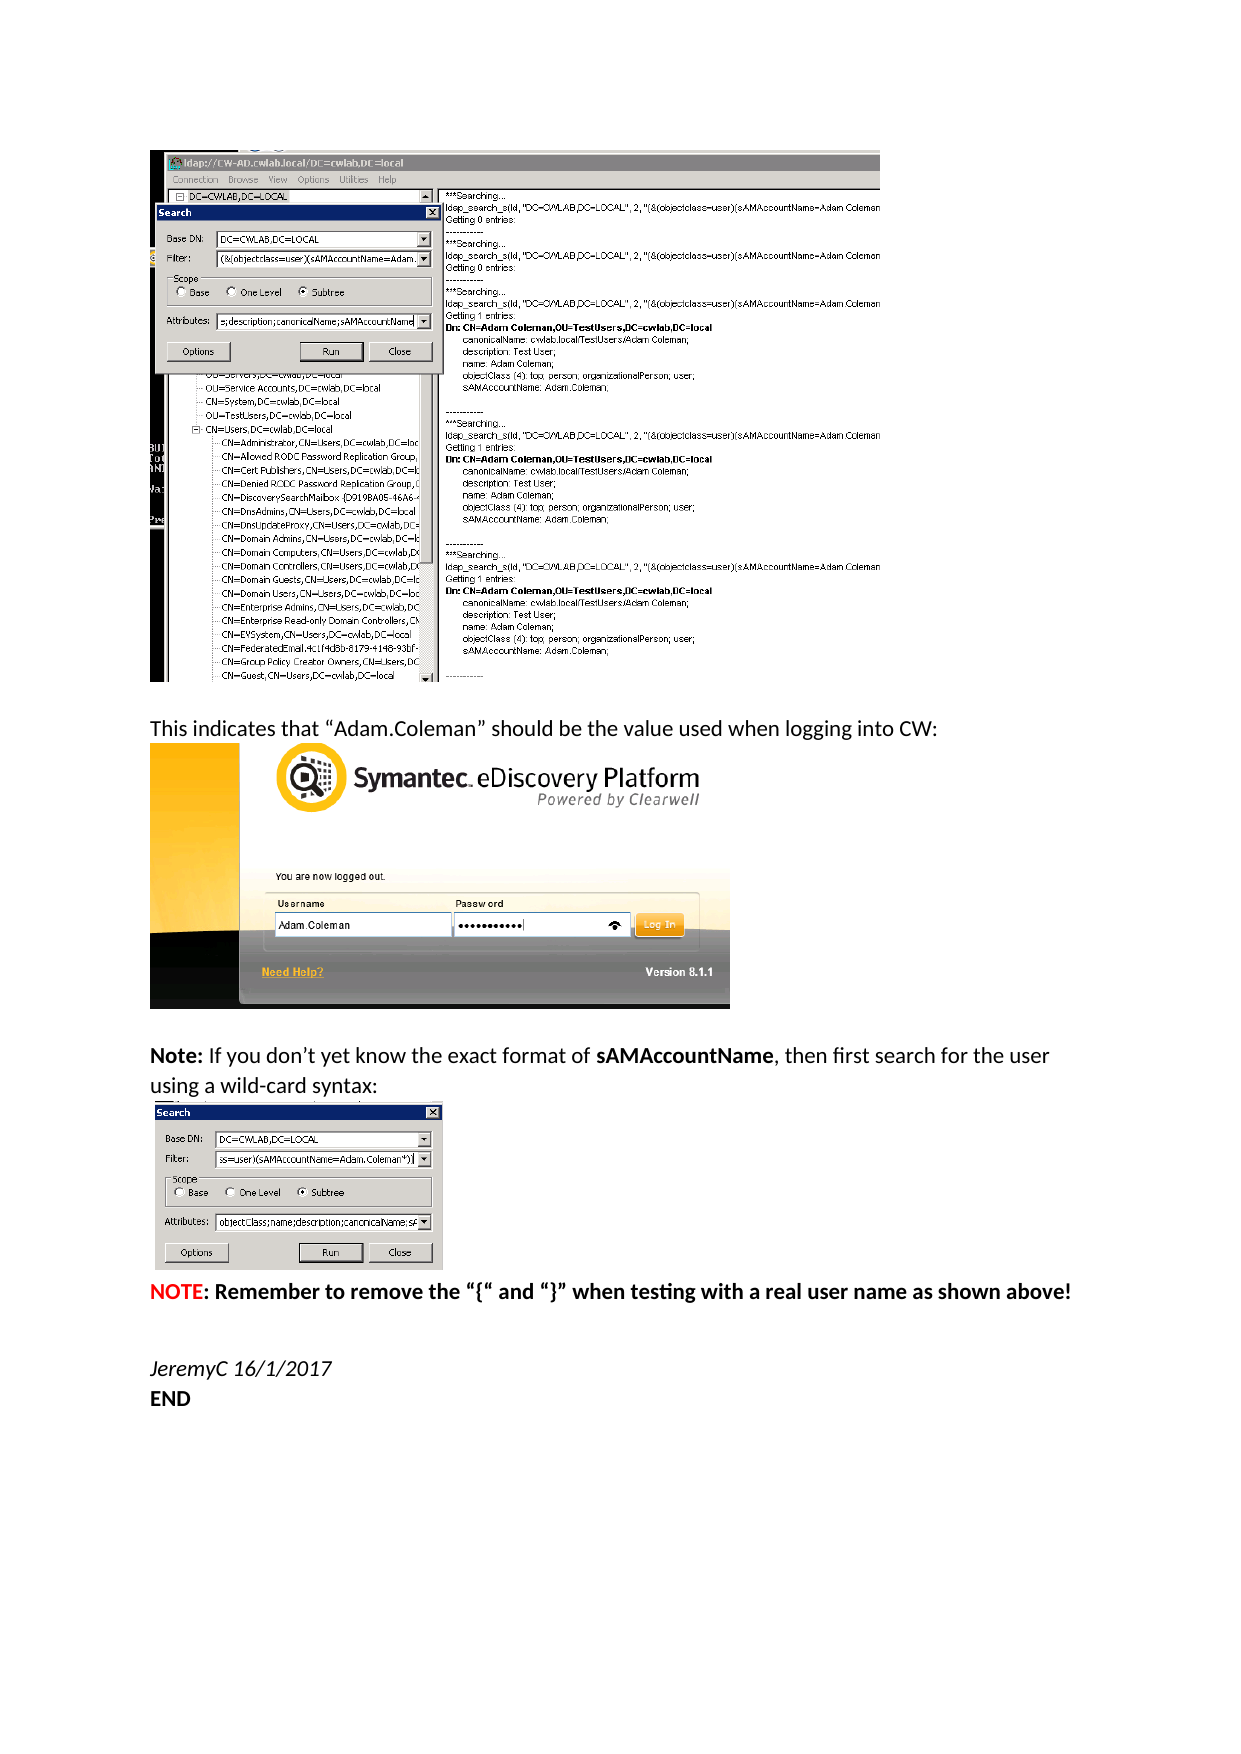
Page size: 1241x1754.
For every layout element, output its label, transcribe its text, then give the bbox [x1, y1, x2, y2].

picture [150, 150, 880, 682]
picture [155, 1101, 443, 1270]
text JeremyC 16/1/2017 END [150, 1354, 1090, 1412]
picture [150, 743, 730, 1009]
